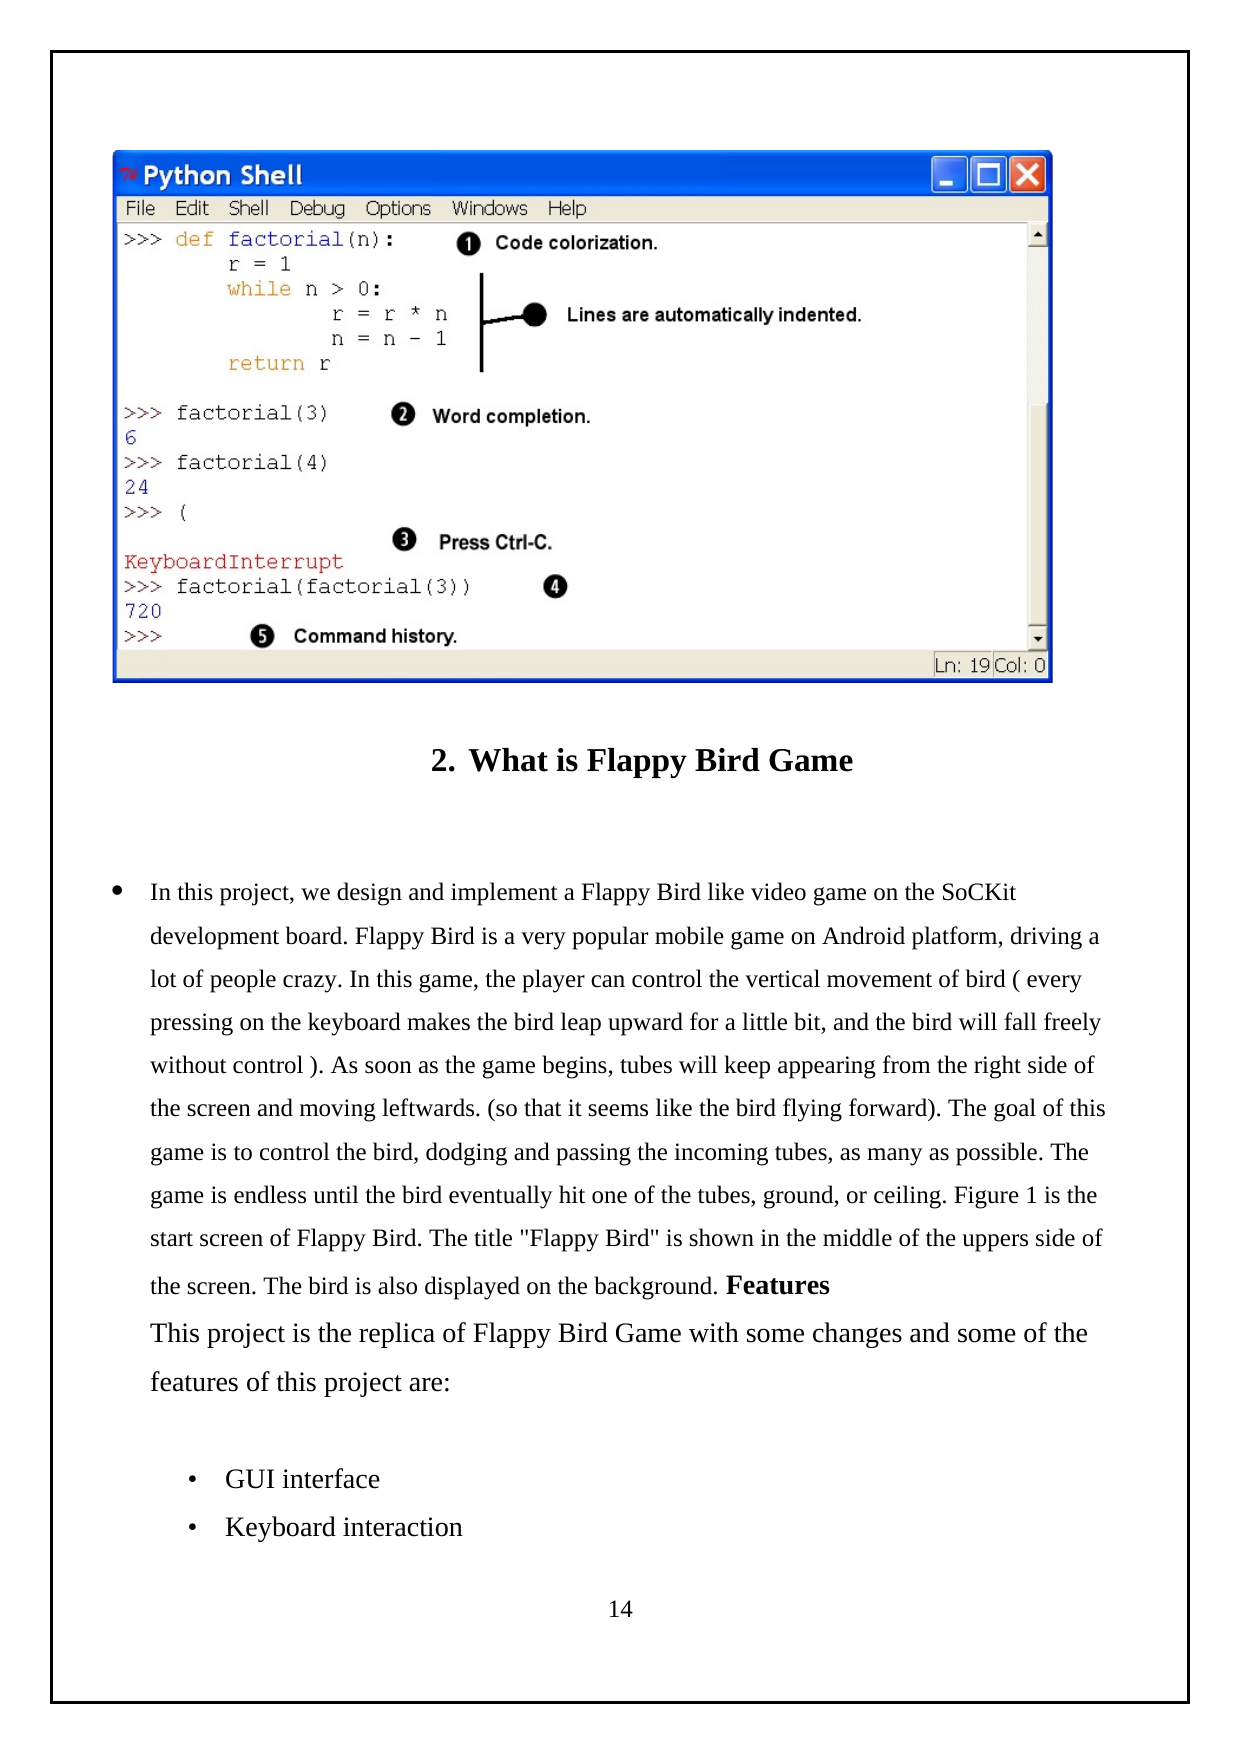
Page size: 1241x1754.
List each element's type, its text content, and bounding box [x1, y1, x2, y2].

list GUI interface [187, 1462, 1128, 1494]
list In this project, we design and implement a Flappy Bird like video game on the SoCKit development board. Flappy Bird is a very popular mobile game on Android platform, driving a lot of people crazy. In this game, the player can control the vertical movement of bird ( every pressing on the keyboard makes the bird leap upward for a little bit, and the bird will fall freely without control ). As soon as the game begins, tubes will keep appearing from the right side of the screen and moving leftwards. (so that it seems like the bird flying forward). The goal of this game is to control the bird, dodging and passing the incoming tubes, as many as possible. The game is endless until the bird eventually hit one of the tubes, ground, or ceiling. Figure 1 is the start screen of Flappy Bird. The title "Flappy Bird" is shown in the middle of the uppers side of the screen. The bird is also displayed on the background. Features [112, 877, 1128, 1300]
list What is Flappy Bird Game [156, 740, 1128, 778]
list Keyboard interaction [187, 1510, 1128, 1543]
list This project is the replica of Flappy Bird Game with some changes and some of the features of this project are: [150, 1316, 1128, 1397]
picture [112, 150, 1053, 683]
